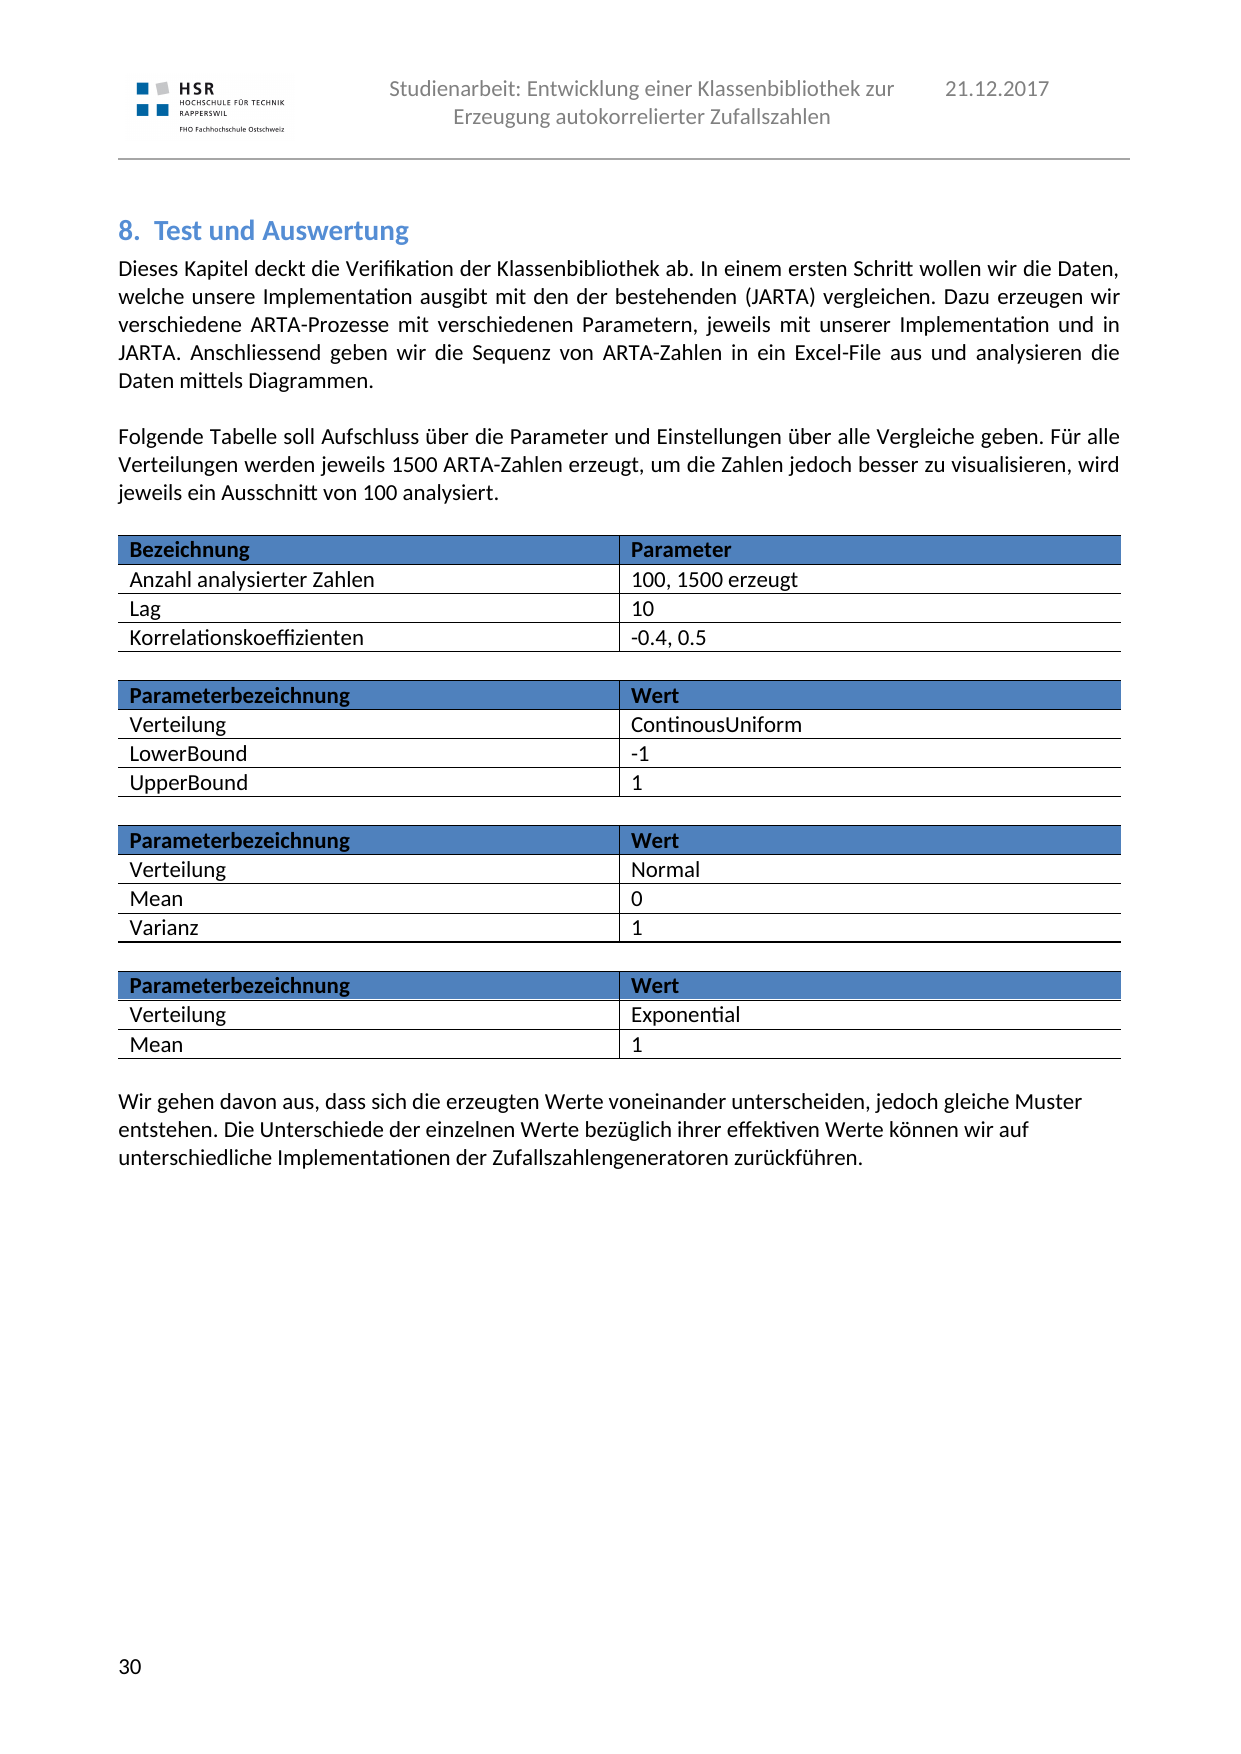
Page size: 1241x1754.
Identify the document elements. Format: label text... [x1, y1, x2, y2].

table_cell 1 [620, 914, 1121, 941]
table_header Wert [620, 972, 1121, 999]
picture [125, 73, 296, 141]
table_cell Verteilung [118, 1001, 619, 1029]
table_header Bezeichnung [118, 536, 619, 564]
table_cell UpperBound [118, 768, 619, 796]
subtitle Test und Auswertung [118, 212, 1122, 248]
table_cell Korrelationskoeffizienten [118, 623, 619, 651]
table_cell ContinousUniform [620, 710, 1121, 738]
table_cell Lag [118, 594, 619, 622]
table_cell Varianz [118, 914, 619, 941]
table_cell -1 [620, 739, 1121, 767]
table_cell 1 [620, 768, 1121, 796]
table_header Parameterbezeichnung [118, 972, 619, 999]
table_cell Mean [118, 1030, 619, 1058]
text Wir gehen davon aus, dass sich die erzeugten Werte voneinander unterscheiden, jedoch gleiche Muster entstehen. Die Unterschiede der einzelnen Werte bezüglich ihrer effektiven Werte können wir auf unterschiedliche Implementationen der Zufallszahlengeneratoren zurückführen. [118, 1087, 1122, 1171]
table_cell Exponential [620, 1001, 1121, 1029]
table_cell 10 [620, 594, 1121, 622]
table_cell 100, 1500 erzeugt [620, 565, 1121, 593]
table_cell Normal [620, 855, 1121, 883]
table_cell 0 [620, 884, 1121, 912]
table_cell -0.4, 0.5 [620, 623, 1121, 651]
table_cell 1 [620, 1030, 1121, 1058]
table_cell Verteilung [118, 855, 619, 883]
table_cell LowerBound [118, 739, 619, 767]
table_cell Mean [118, 884, 619, 912]
table_cell Verteilung [118, 710, 619, 738]
table_header Wert [620, 826, 1121, 854]
text Folgende Tabelle soll Aufschluss über die Parameter und Einstellungen über alle Vergleiche geben. Für alle Verteilungen werden jeweils 1500 ARTA-Zahlen erzeugt, um die Zahlen jedoch besser zu visualisieren, wird jeweils ein Ausschnitt von 100 analysiert. [118, 422, 1122, 507]
table_header Parameterbezeichnung [118, 681, 619, 709]
table_header Parameterbezeichnung [118, 826, 619, 854]
table_header Parameter [620, 536, 1121, 564]
text Dieses Kapitel deckt die Verifikation der Klassenbibliothek ab. In einem ersten Schritt wollen wir die Daten, welche unsere Implementation ausgibt mit den der bestehenden (JARTA) vergleichen. Dazu erzeugen wir verschiedene ARTA-Prozesse mit verschiedenen Parametern, jeweils mit unserer Implementation und in JARTA. Anschliessend geben wir die Sequenz von ARTA-Zahlen in ein Excel-File aus und analysieren die Daten mittels Diagrammen. [118, 254, 1122, 394]
table_header Wert [620, 681, 1121, 709]
table_cell Anzahl analysierter Zahlen [118, 565, 619, 593]
